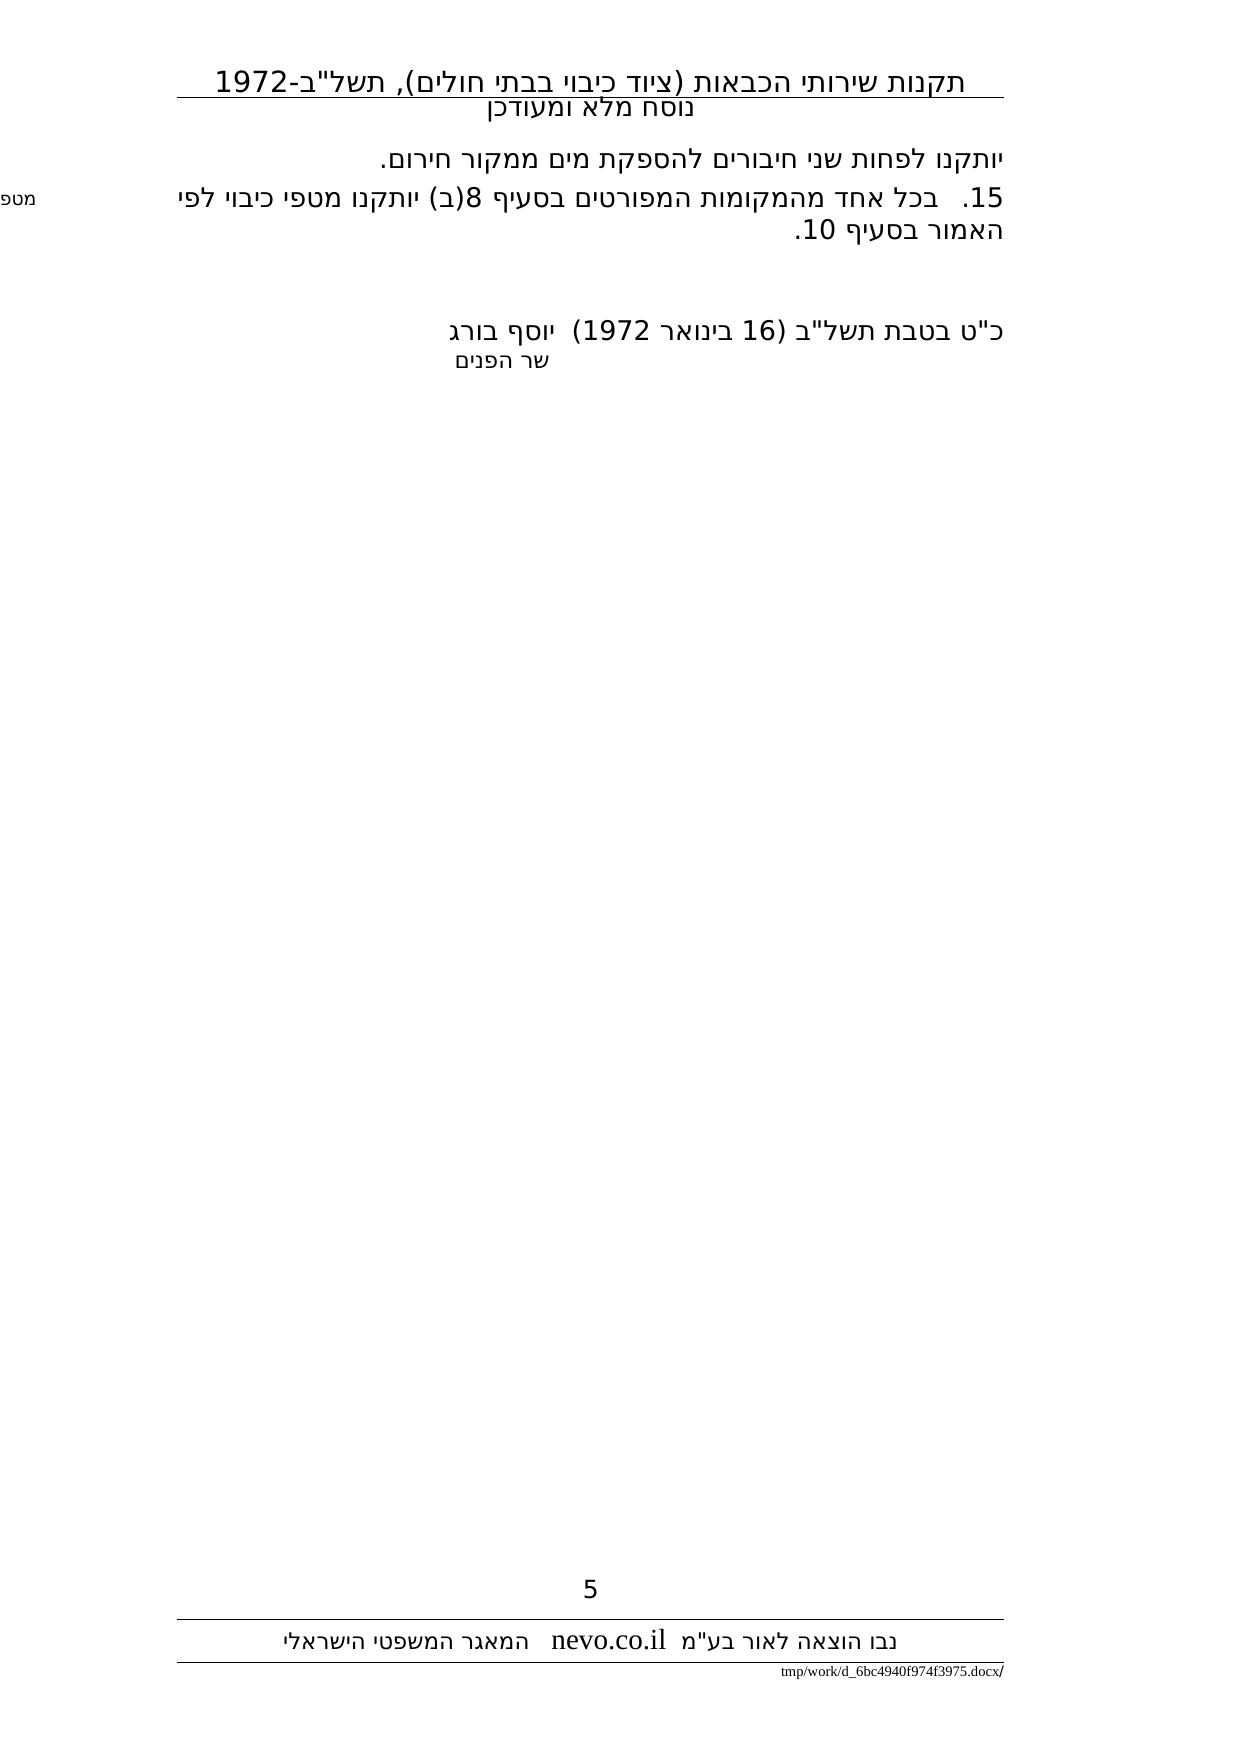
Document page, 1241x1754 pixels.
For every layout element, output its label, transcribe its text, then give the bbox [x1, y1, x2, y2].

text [177, 144, 1004, 175]
text כ"ט בטבת תשל"ב (16 בינואר 1972) יוסף בורג [177, 315, 1004, 347]
text שר הפנים [177, 347, 1004, 373]
text 15. בכל אחד מהמקומות המפורטים בסעיף 8(ב) יותקנו מטפי כיבוי לפי האמור בסעיף 10. [177, 183, 1004, 246]
